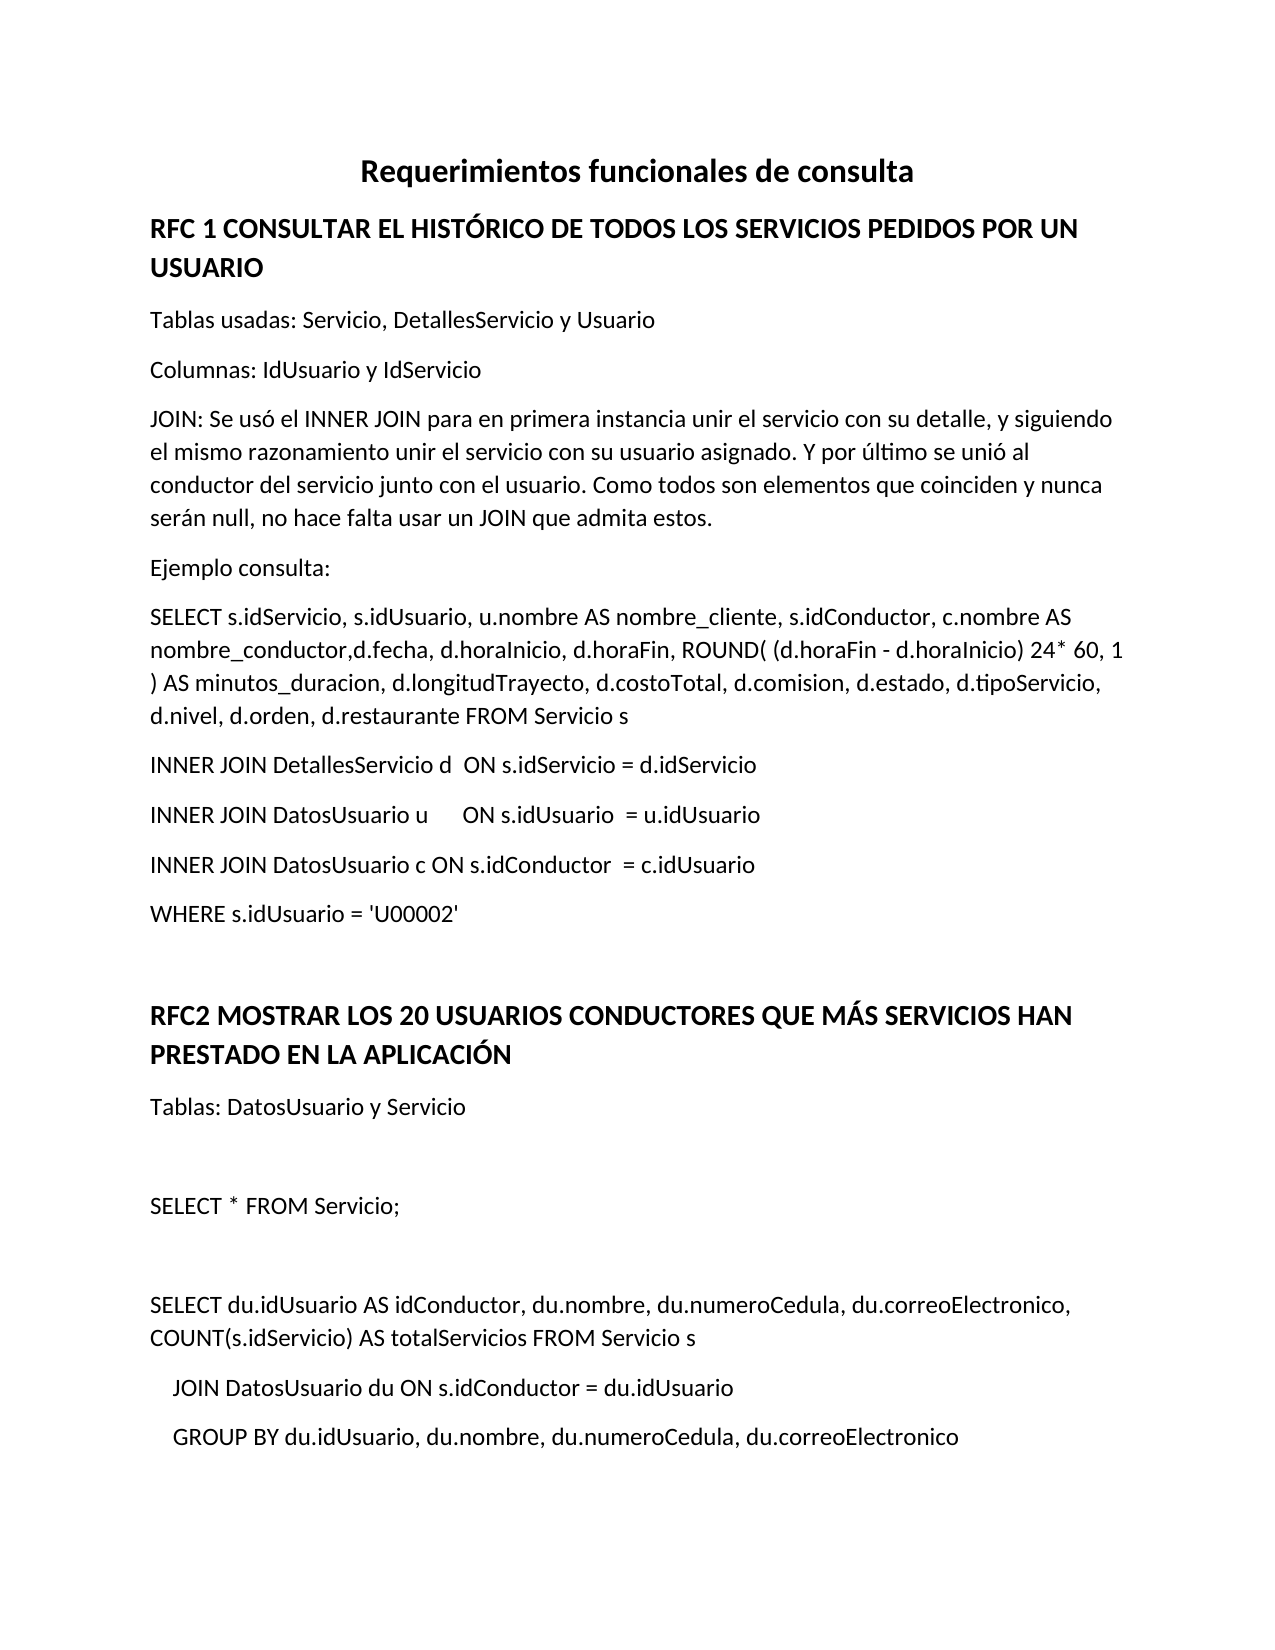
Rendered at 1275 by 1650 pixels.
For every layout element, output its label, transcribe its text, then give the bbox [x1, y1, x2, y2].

text INNER JOIN DatosUsuario c ON s.idConductor = c.idUsuario [150, 849, 1125, 879]
text SELECT * FROM Servicio; [150, 1190, 1125, 1221]
text INNER JOIN DatosUsuario u ON s.idUsuario = u.idUsuario [150, 799, 1125, 830]
text Requerimientos funcionales de consulta [150, 150, 1125, 191]
text Ejemplo consulta: [150, 552, 1125, 582]
text SELECT s.idServicio, s.idUsuario, u.nombre AS nombre_cliente, s.idConductor, c.nombre AS nombre_conductor,d.fecha, d.horaInicio, d.horaFin, ROUND( (d.horaFin - d.horaInicio) 24* 60, 1 ) AS minutos_duracion, d.longitudTrayecto, d.costoTotal, d.comision, d.estado, d.tipoServicio, d.nivel, d.orden, d.restaurante FROM Servicio s [150, 601, 1125, 731]
text Tablas: DatosUsuario y Servicio [150, 1091, 1125, 1122]
text GROUP BY du.idUsuario, du.nombre, du.numeroCedula, du.correoElectronico [150, 1421, 1125, 1452]
text JOIN: Se usó el INNER JOIN para en primera instancia unir el servicio con su detalle, y siguiendo el mismo razonamiento unir el servicio con su usuario asignado. Y por último se unió al conductor del servicio junto con el usuario. Como todos son elementos que coinciden y nunca serán null, no hace falta usar un JOIN que admita estos. [150, 403, 1125, 533]
text INNER JOIN DetallesServicio d ON s.idServicio = d.idServicio [150, 749, 1125, 780]
text SELECT du.idUsuario AS idConductor, du.nombre, du.numeroCedula, du.correoElectronico, COUNT(s.idServicio) AS totalServicios FROM Servicio s [150, 1289, 1125, 1353]
text RFC2 MOSTRAR LOS 20 USUARIOS CONDUCTORES QUE MÁS SERVICIOS HAN PRESTADO EN LA APLICACIÓN [150, 997, 1125, 1072]
text JOIN DatosUsuario du ON s.idConductor = du.idUsuario [150, 1372, 1125, 1402]
text Columnas: IdUsuario y IdServicio [150, 354, 1125, 384]
text Tablas usadas: Servicio, DetallesServicio y Usuario [150, 304, 1125, 335]
text WHERE s.idUsuario = 'U00002' [150, 898, 1125, 929]
text RFC 1 CONSULTAR EL HISTÓRICO DE TODOS LOS SERVICIOS PEDIDOS POR UN USUARIO [150, 211, 1125, 285]
